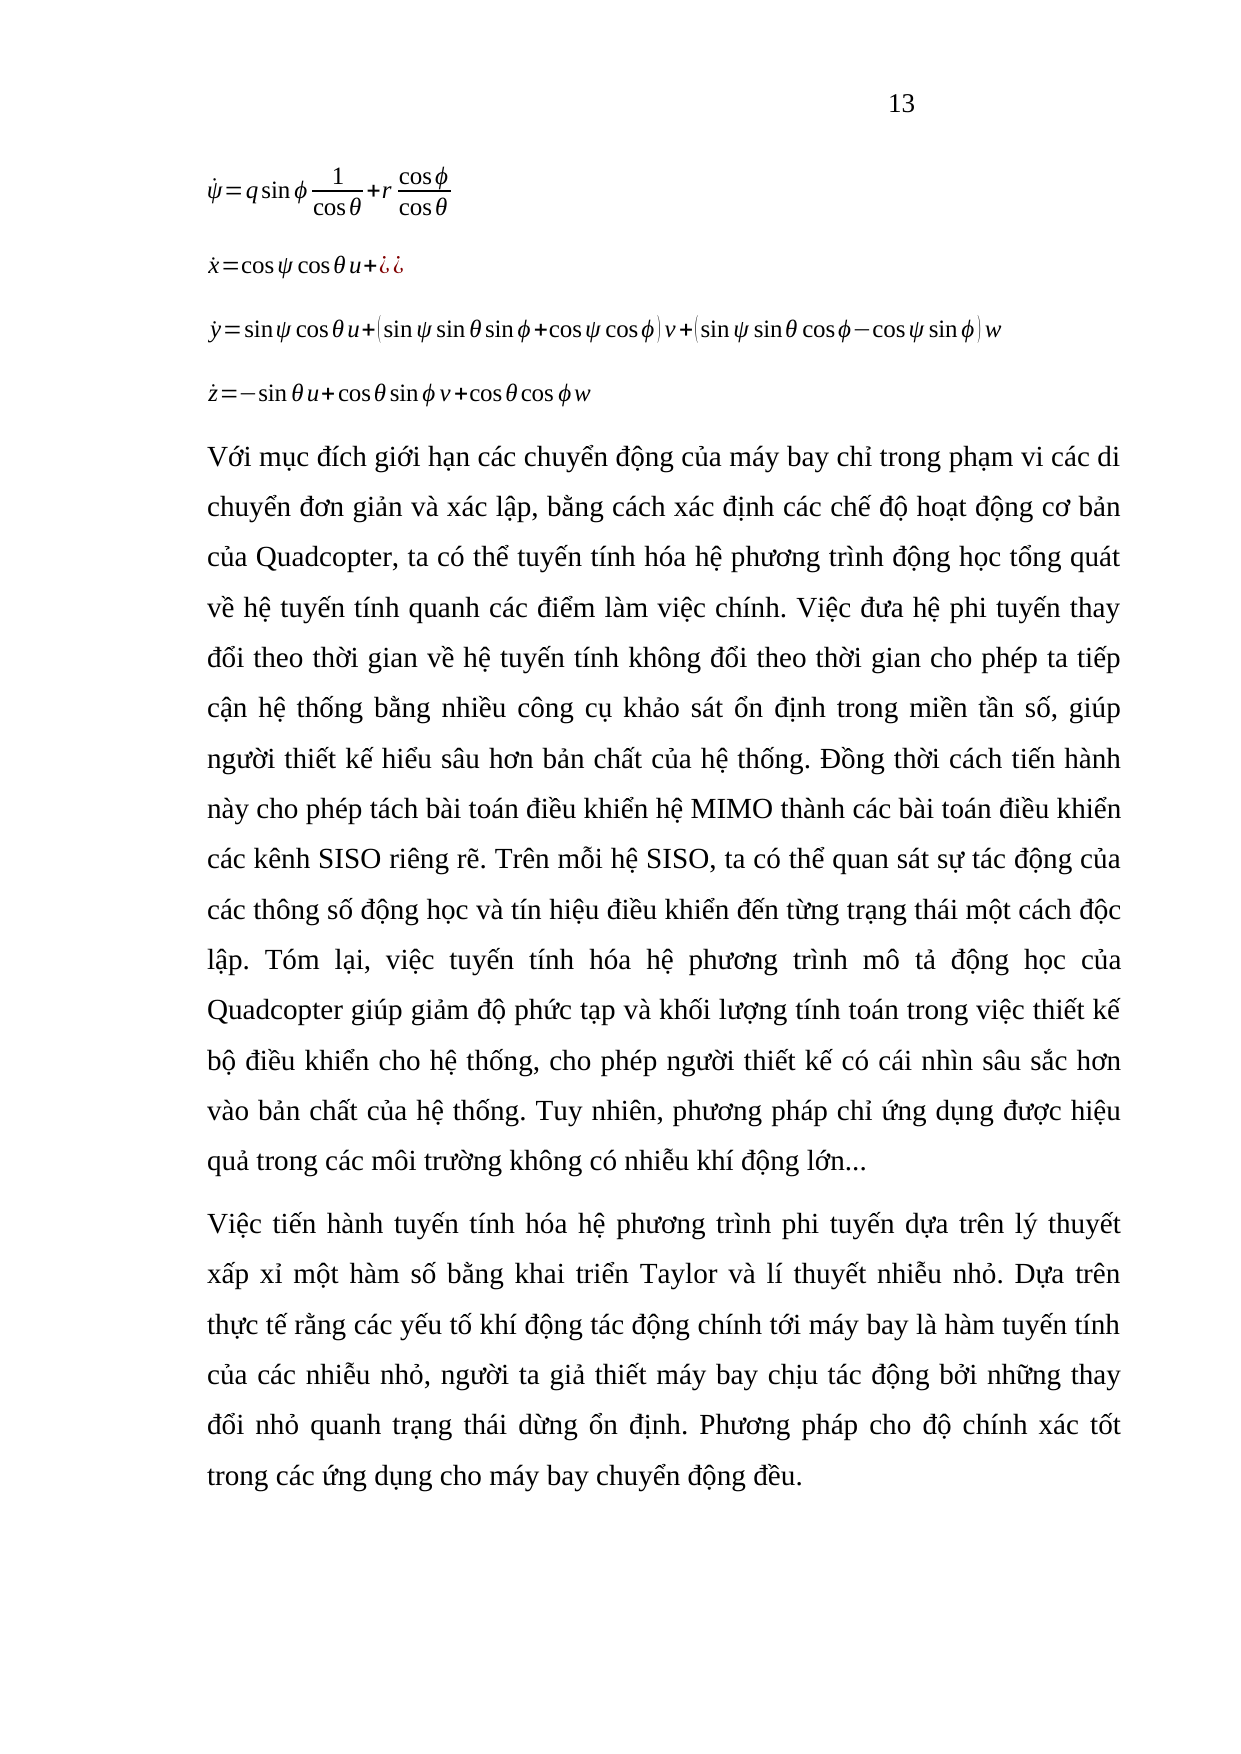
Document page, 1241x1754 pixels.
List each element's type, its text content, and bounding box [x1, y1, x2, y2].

text Việc tiến hành tuyến tính hóa hệ phương trình phi tuyến dựa trên lý thuyết xấp xỉ một hàm số bằng khai triển Taylor và lí thuyết nhiễu nhỏ. Dựa trên thực tế rằng các yếu tố khí động tác động chính tới máy bay là hàm tuyến tính của các nhiễu nhỏ, người ta giả thiết máy bay chịu tác động bởi những thay đổi nhỏ quanh trạng thái dừng ổn định. Phương pháp cho độ chính xác tốt trong các ứng dụng cho máy bay chuyển động đều. [207, 1206, 1122, 1491]
text Với mục đích giới hạn các chuyển động của máy bay chỉ trong phạm vi các di chuyển đơn giản và xác lập, bằng cách xác định các chế độ hoạt động cơ bản của Quadcopter, ta có thể tuyến tính hóa hệ phương trình động học tổng quát về hệ tuyến tính quanh các điểm làm việc chính. Việc đưa hệ phi tuyến thay đổi theo thời gian về hệ tuyến tính không đổi theo thời gian cho phép ta tiếp cận hệ thống bằng nhiều công cụ khảo sát ổn định trong miền tần số, giúp người thiết kế hiểu sâu hơn bản chất của hệ thống. Đồng thời cách tiến hành này cho phép tách bài toán điều khiển hệ MIMO thành các bài toán điều khiển các kênh SISO riêng rẽ. Trên mỗi hệ SISO, ta có thể quan sát sự tác động của các thông số động học và tín hiệu điều khiển đến từng trạng thái một cách độc lập. Tóm lại, việc tuyến tính hóa hệ phương trình mô tả động học của Quadcopter giúp giảm độ phức tạp và khối lượng tính toán trong việc thiết kế bộ điều khiển cho hệ thống, cho phép người thiết kế có cái nhìn sâu sắc hơn vào bản chất của hệ thống. Tuy nhiên, phương pháp chỉ ứng dụng được hiệu quả trong các môi trường không có nhiễu khí động lớn... [207, 439, 1122, 1177]
